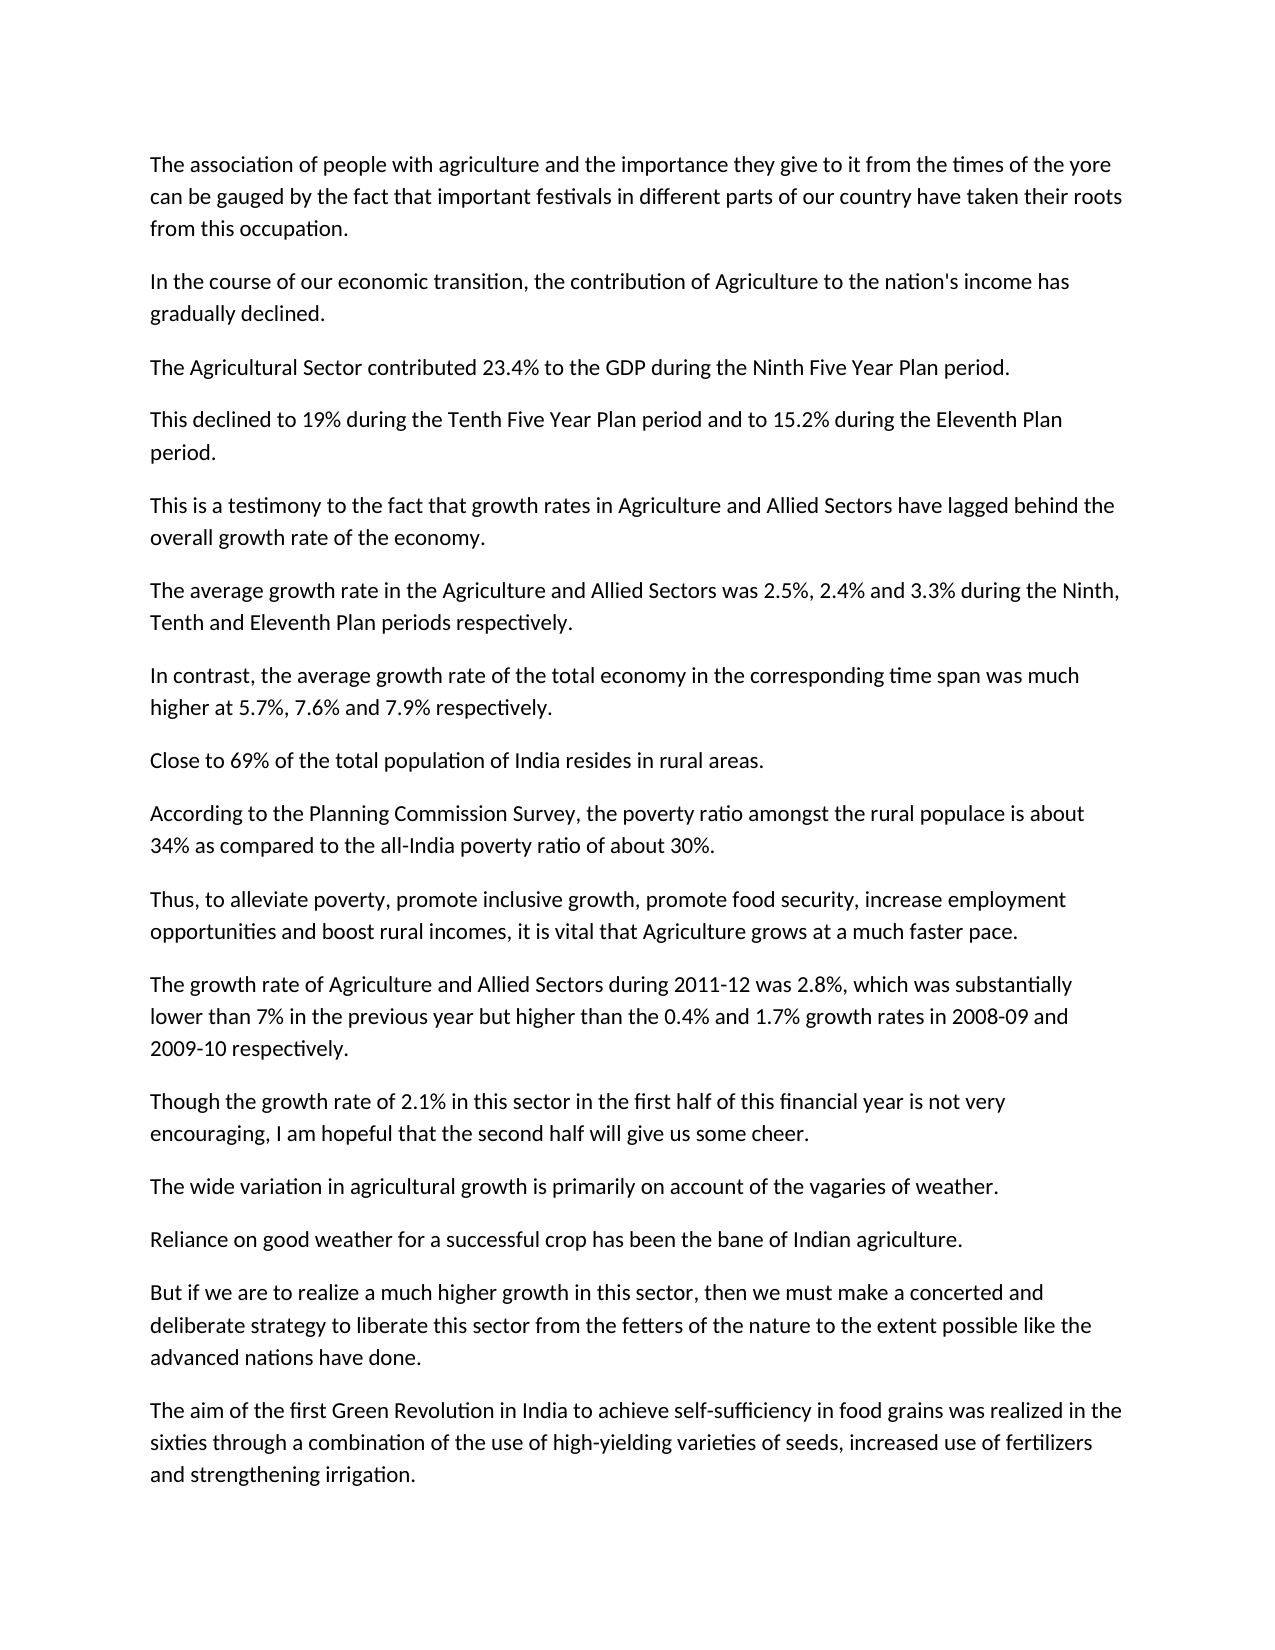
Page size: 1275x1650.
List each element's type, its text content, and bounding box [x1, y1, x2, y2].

text According to the Planning Commission Survey, the poverty ratio amongst the rural populace is about 34% as compared to the all-India poverty ratio of about 30%. [150, 799, 1125, 860]
text Reliance on good weather for a successful crop has been the bane of Indian agriculture. [150, 1226, 1125, 1253]
text This declined to 19% during the Tenth Five Year Plan period and to 15.2% during the Eleventh Plan period. [150, 406, 1125, 466]
text The Agricultural Sector contributed 23.4% to the GDP during the Ninth Five Year Plan period. [150, 353, 1125, 381]
text The wide variation in agricultural growth is primarily on account of the vagaries of weather. [150, 1172, 1125, 1201]
text Thus, to alleviate poverty, promote inclusive growth, promote food security, increase employment opportunities and boost rural incomes, it is vital that Agriculture grows at a much faster pace. [150, 885, 1125, 945]
text In contrast, the average growth rate of the total economy in the corresponding time span was much higher at 5.7%, 7.6% and 7.9% respectively. [150, 661, 1125, 721]
text This is a testimony to the fact that growth rates in Agriculture and Allied Sectors have lagged behind the overall growth rate of the economy. [150, 491, 1125, 551]
text In the course of our economic transition, the contribution of Agriculture to the nation's income has gradually declined. [150, 267, 1125, 328]
text Though the growth rate of 2.1% in this sector in the first half of this financial year is not very encouraging, I am hopeful that the second half will give us some cheer. [150, 1087, 1125, 1147]
text Close to 69% of the total population of India resides in rural areas. [150, 746, 1125, 774]
text The association of people with agriculture and the importance they give to it from the times of the yore can be gauged by the fact that important festivals in different parts of our country have taken their roots from this occupation. [150, 150, 1125, 242]
text The growth rate of Agriculture and Allied Sectors during 2011-12 was 2.8%, which was substantially lower than 7% in the previous year but higher than the 0.4% and 1.7% growth rates in 2008-09 and 2009-10 respectively. [150, 970, 1125, 1062]
text But if we are to realize a much higher growth in this sector, then we must make a concerted and deliberate strategy to liberate this sector from the fetters of the nature to the extent possible like the advanced nations have done. [150, 1278, 1125, 1371]
text The aim of the first Green Revolution in India to achieve self-sufficiency in food grains was realized in the sixties through a combination of the use of high-yielding varieties of seeds, increased use of fertilizers and strengthening irrigation. [150, 1396, 1125, 1488]
text The average growth rate in the Agriculture and Allied Sectors was 2.5%, 2.4% and 3.3% during the Ninth, Tenth and Eleventh Plan periods respectively. [150, 576, 1125, 636]
